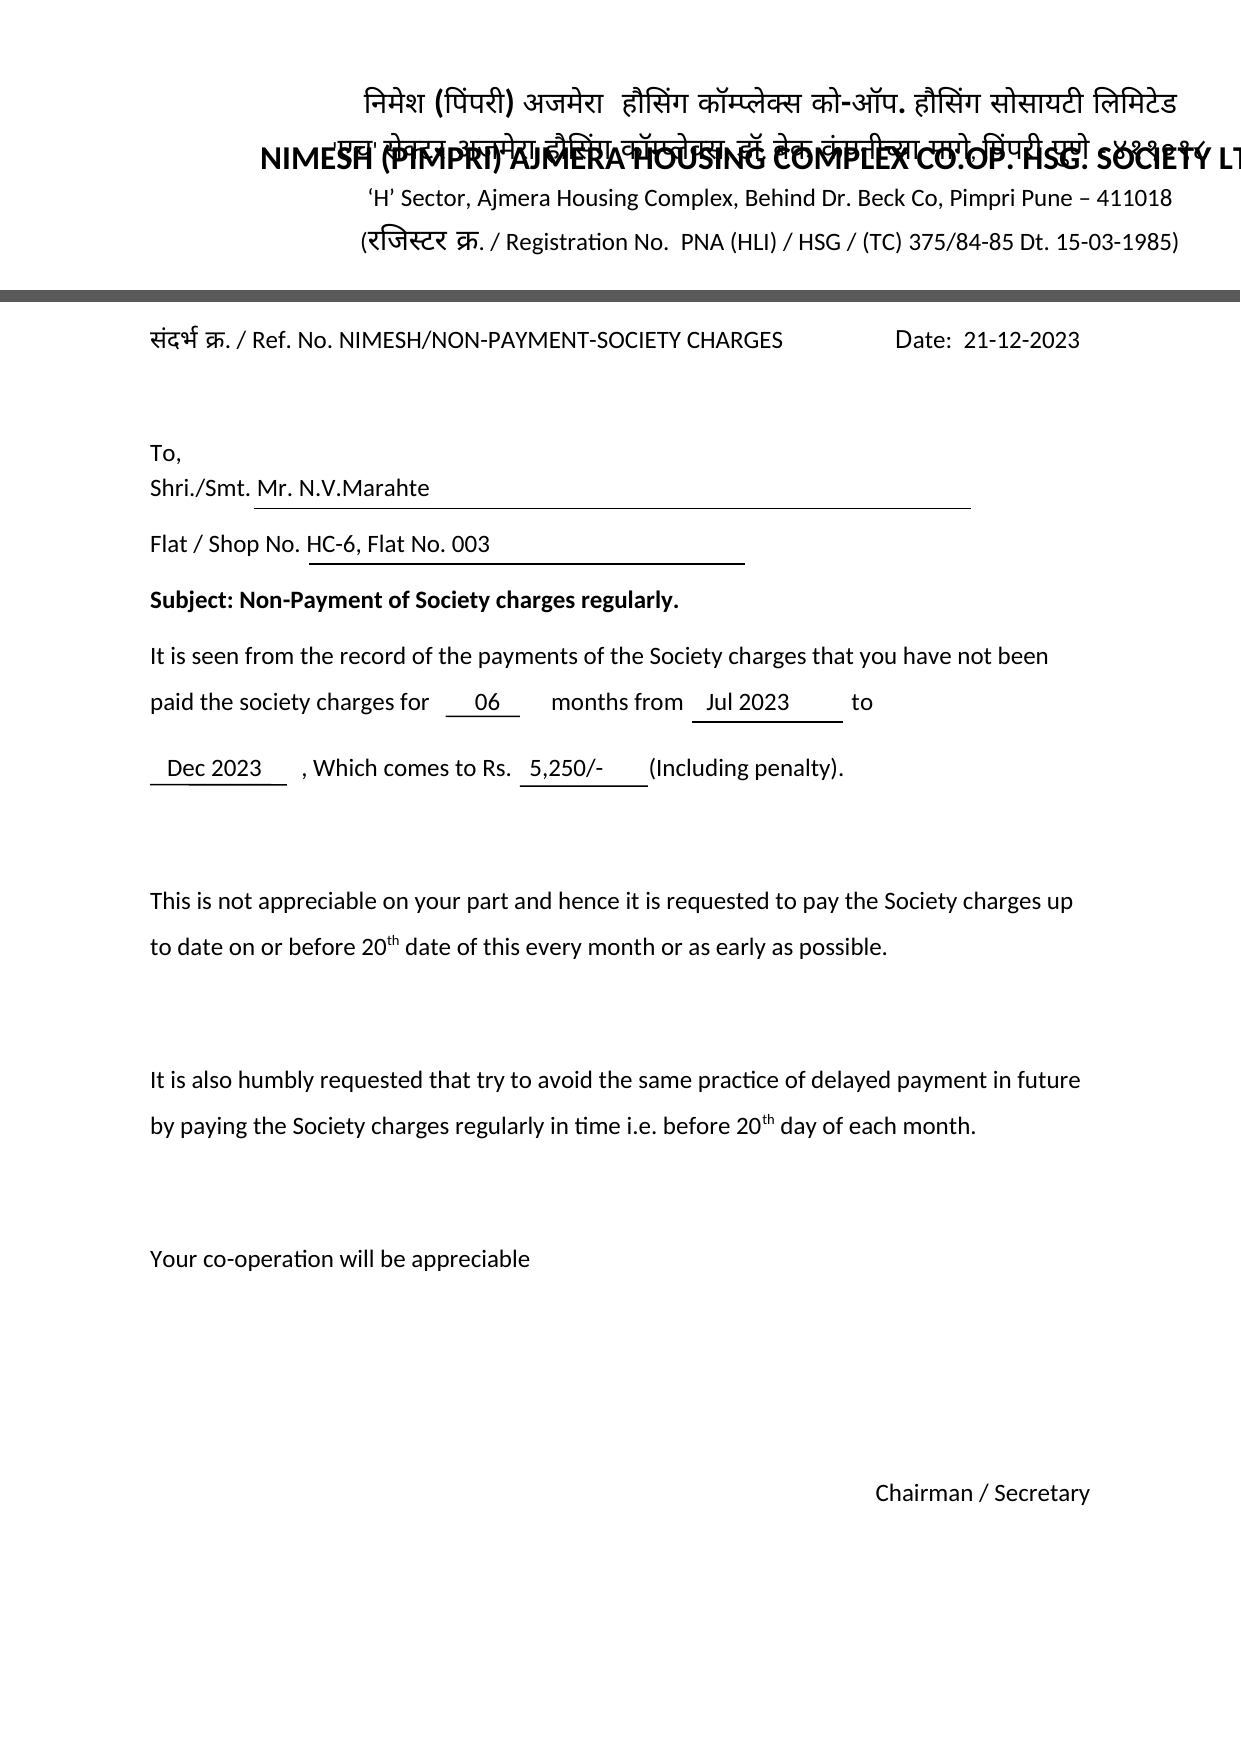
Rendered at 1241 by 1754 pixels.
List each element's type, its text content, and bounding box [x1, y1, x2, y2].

text It is seen from the record of the payments of the Society charges that you have not been paid the society charges for 06 months from Jul 2023 to [150, 640, 1090, 716]
text Your co-operation will be appreciable [150, 1243, 1090, 1274]
text Subject: Non-Payment of Society charges regularly. [150, 584, 1090, 615]
text This is not appreciable on your part and hence it is requested to pay the Society charges up to date on or before 20th date of this every month or as early as possible. [150, 886, 1090, 962]
text Dec 2023 , Which comes to Rs. 5,250/- (Including penalty). [150, 752, 1090, 783]
text Chairman / Secretary [150, 1477, 1090, 1508]
text To, Shri./Smt. Mr. N.V.Marahte [150, 438, 1090, 503]
text Flat / Shop No. HC-6, Flat No. 003 [150, 528, 1090, 559]
text It is also humbly requested that try to avoid the same practice of delayed payment in future by paying the Society charges regularly in time i.e. before 20th day of each month. [150, 1064, 1090, 1141]
text संदर्भ क्र. / Ref. No. NIMESH/NON-PAYMENT-SOCIETY CHARGES Date: 21-12-2023 [150, 322, 1090, 356]
